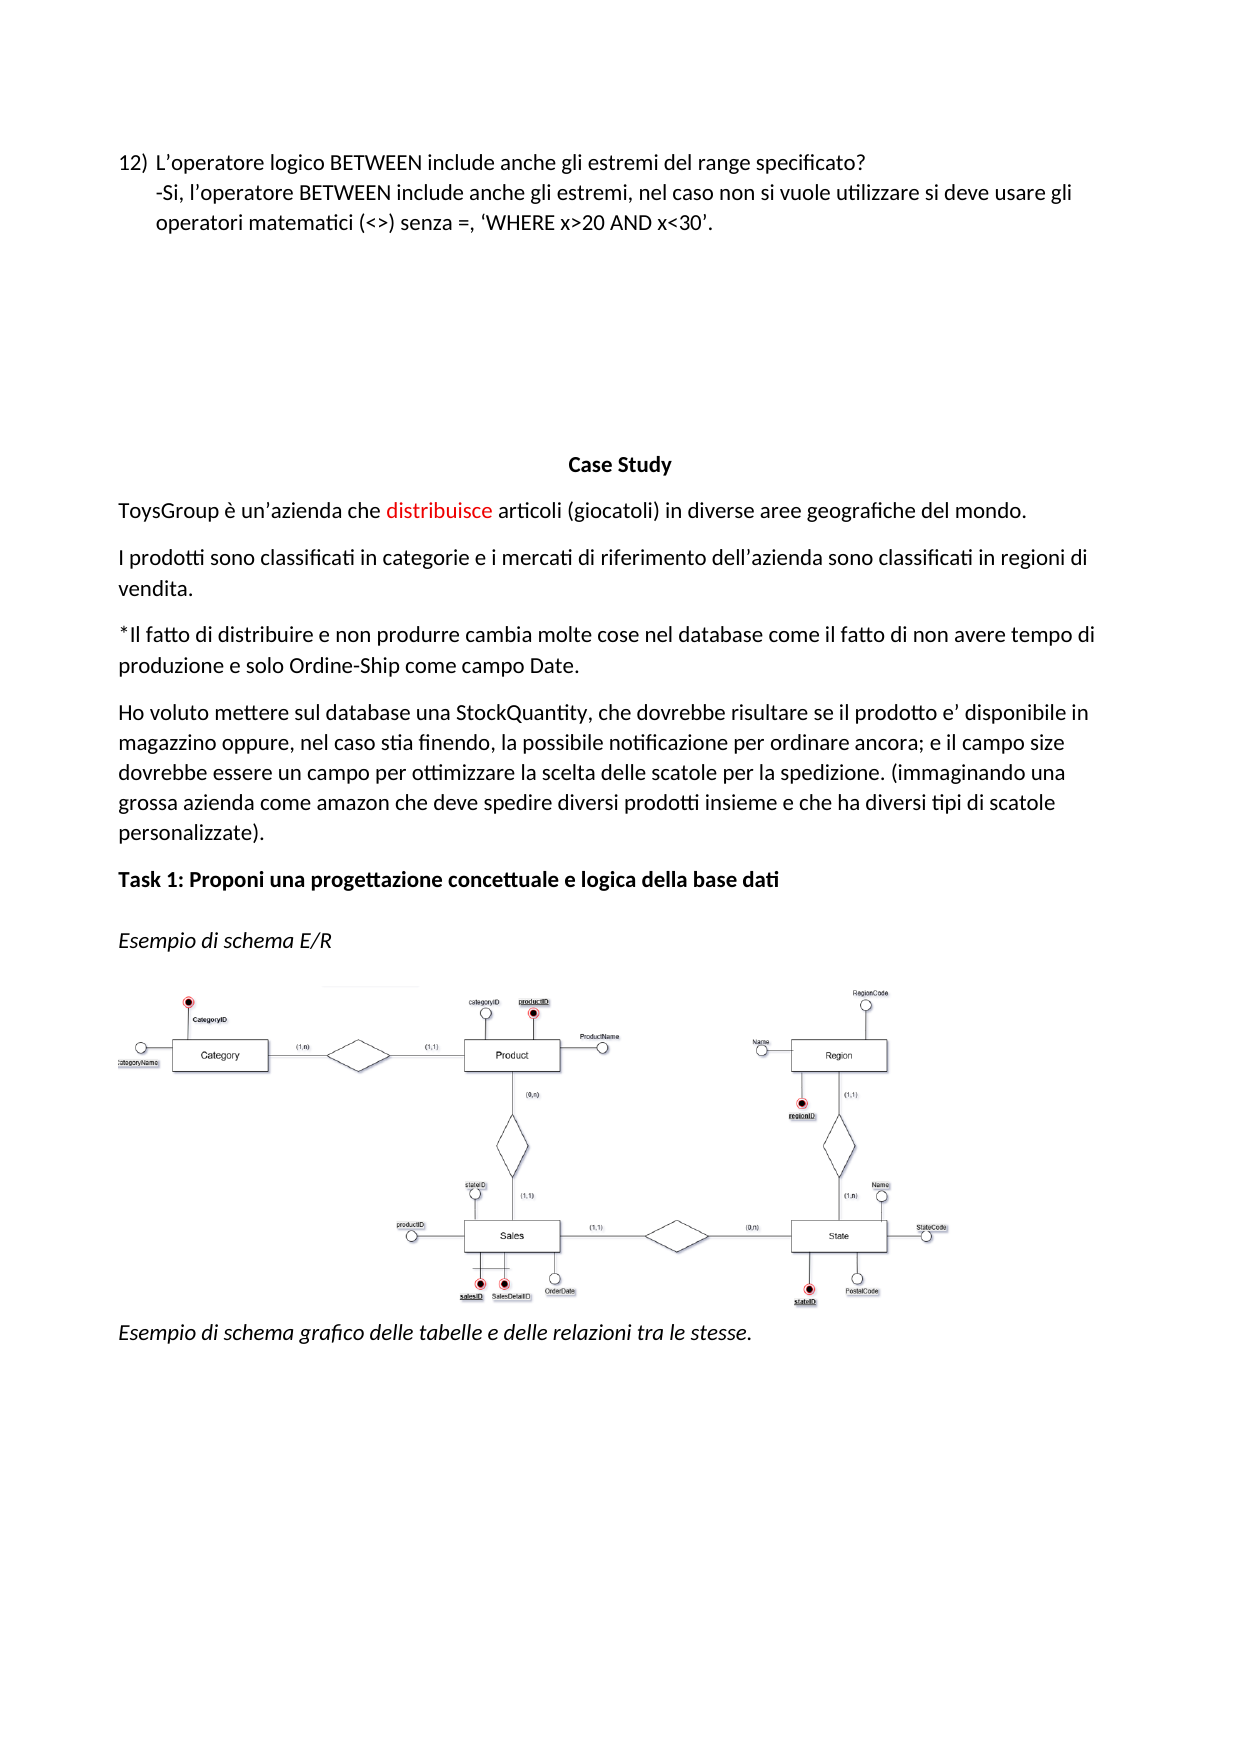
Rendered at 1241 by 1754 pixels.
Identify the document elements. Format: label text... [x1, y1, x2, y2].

list -Si, l’operatore BETWEEN include anche gli estremi, nel caso non si vuole utilizzare si deve usare gli operatori matematici (<>) senza =, ‘WHERE x>20 AND x<30’. [156, 178, 1122, 236]
text Ho voluto mettere sul database una StockQuantity, che dovrebbe risultare se il prodotto e’ disponibile in magazzino oppure, nel caso stia finendo, la possibile notificazione per ordinare ancora; e il campo size dovrebbe essere un campo per ottimizzare la scelta delle scatole per la spedizione. (immaginando una grossa azienda come amazon che deve spedire diversi prodotti insieme e che ha diversi tipi di scatole personalizzate). [118, 698, 1122, 846]
text I prodotti sono classificati in categorie e i mercati di riferimento dell’azienda sono classificati in regioni di vendita. [118, 543, 1122, 602]
list Esempio di schema E/R [118, 926, 1122, 954]
picture [118, 986, 1123, 1316]
list L’operatore logico BETWEEN include anche gli estremi del range specificato? [118, 148, 1122, 176]
list Esempio di schema grafico delle tabelle e delle relazioni tra le stesse. [118, 1318, 1122, 1346]
text ToysGroup è un’azienda che distribuisce articoli (giocatoli) in diverse aree geografiche del mondo. [118, 497, 1122, 524]
list Task 1: Proponi una progettazione concettuale e logica della base dati [118, 865, 1122, 893]
text *Il fatto di distribuire e non produrre cambia molte cose nel database come il fatto di non avere tempo di produzione e solo Ordine-Ship come campo Date. [118, 621, 1122, 679]
text Case Study [118, 450, 1122, 478]
